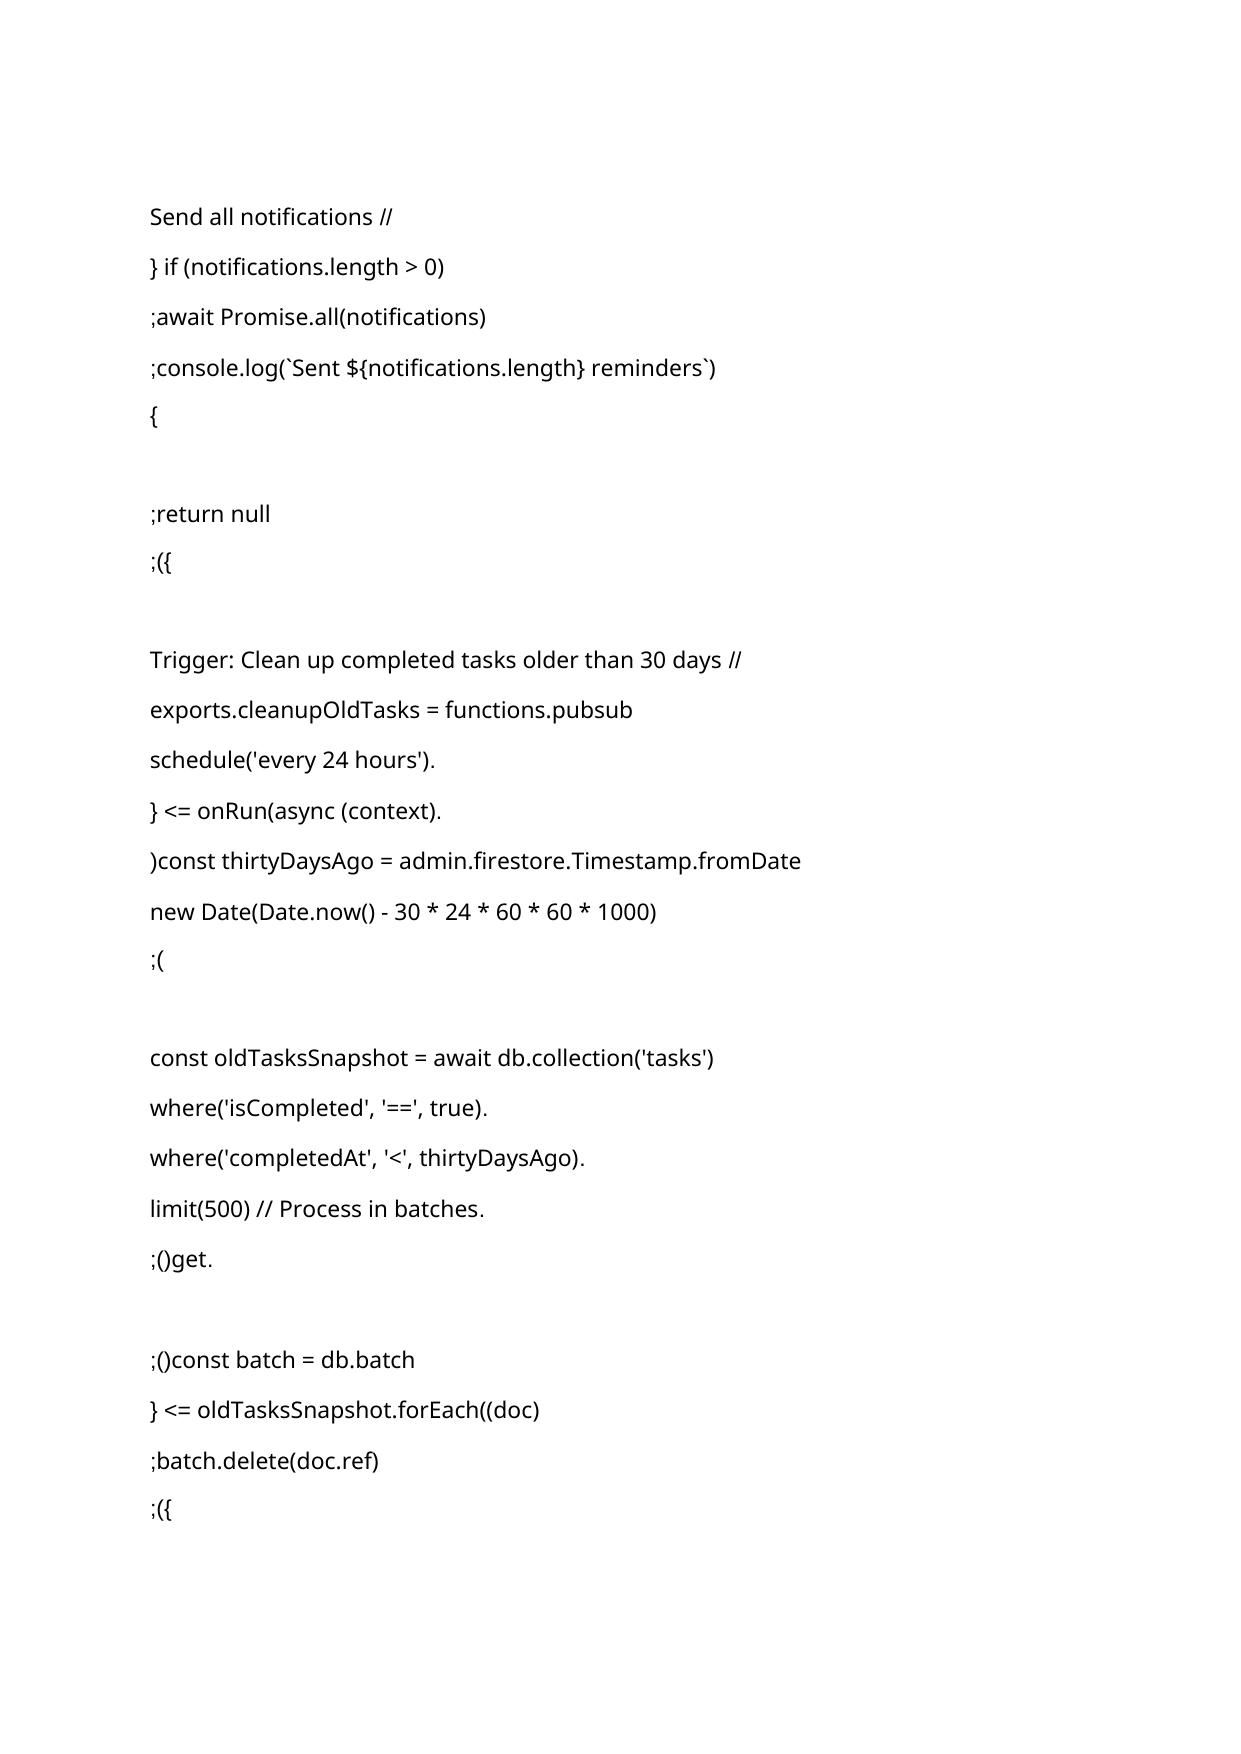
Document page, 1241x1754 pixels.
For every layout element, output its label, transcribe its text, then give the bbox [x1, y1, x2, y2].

text await Promise.all(notifications); [150, 301, 1090, 332]
text oldTasksSnapshot.forEach((doc) => { [150, 1394, 1090, 1426]
text .where('isCompleted', '==', true) [150, 1092, 1090, 1123]
text }); [150, 1495, 1090, 1522]
text .limit(500) // Process in batches [150, 1193, 1090, 1224]
text return null; [150, 498, 1090, 529]
text const batch = db.batch(); [150, 1344, 1090, 1375]
text console.log(`Sent ${notifications.length} reminders`); [150, 352, 1090, 383]
text }); [150, 548, 1090, 574]
text ); [150, 946, 1090, 972]
text .schedule('every 24 hours') [150, 744, 1090, 776]
text const thirtyDaysAgo = admin.firestore.Timestamp.fromDate( [150, 845, 1090, 876]
text new Date(Date.now() - 30 * 24 * 60 * 60 * 1000) [150, 896, 1090, 927]
text const oldTasksSnapshot = await db.collection('tasks') [150, 1042, 1090, 1073]
text batch.delete(doc.ref); [150, 1445, 1090, 1476]
text .onRun(async (context) => { [150, 795, 1090, 826]
text } [150, 402, 1090, 428]
text exports.cleanupOldTasks = functions.pubsub [150, 694, 1090, 725]
text .where('completedAt', '<', thirtyDaysAgo) [150, 1142, 1090, 1174]
text // Trigger: Clean up completed tasks older than 30 days [150, 643, 1090, 675]
text .get(); [150, 1243, 1090, 1274]
text // Send all notifications [150, 200, 1090, 232]
text if (notifications.length > 0) { [150, 251, 1090, 282]
